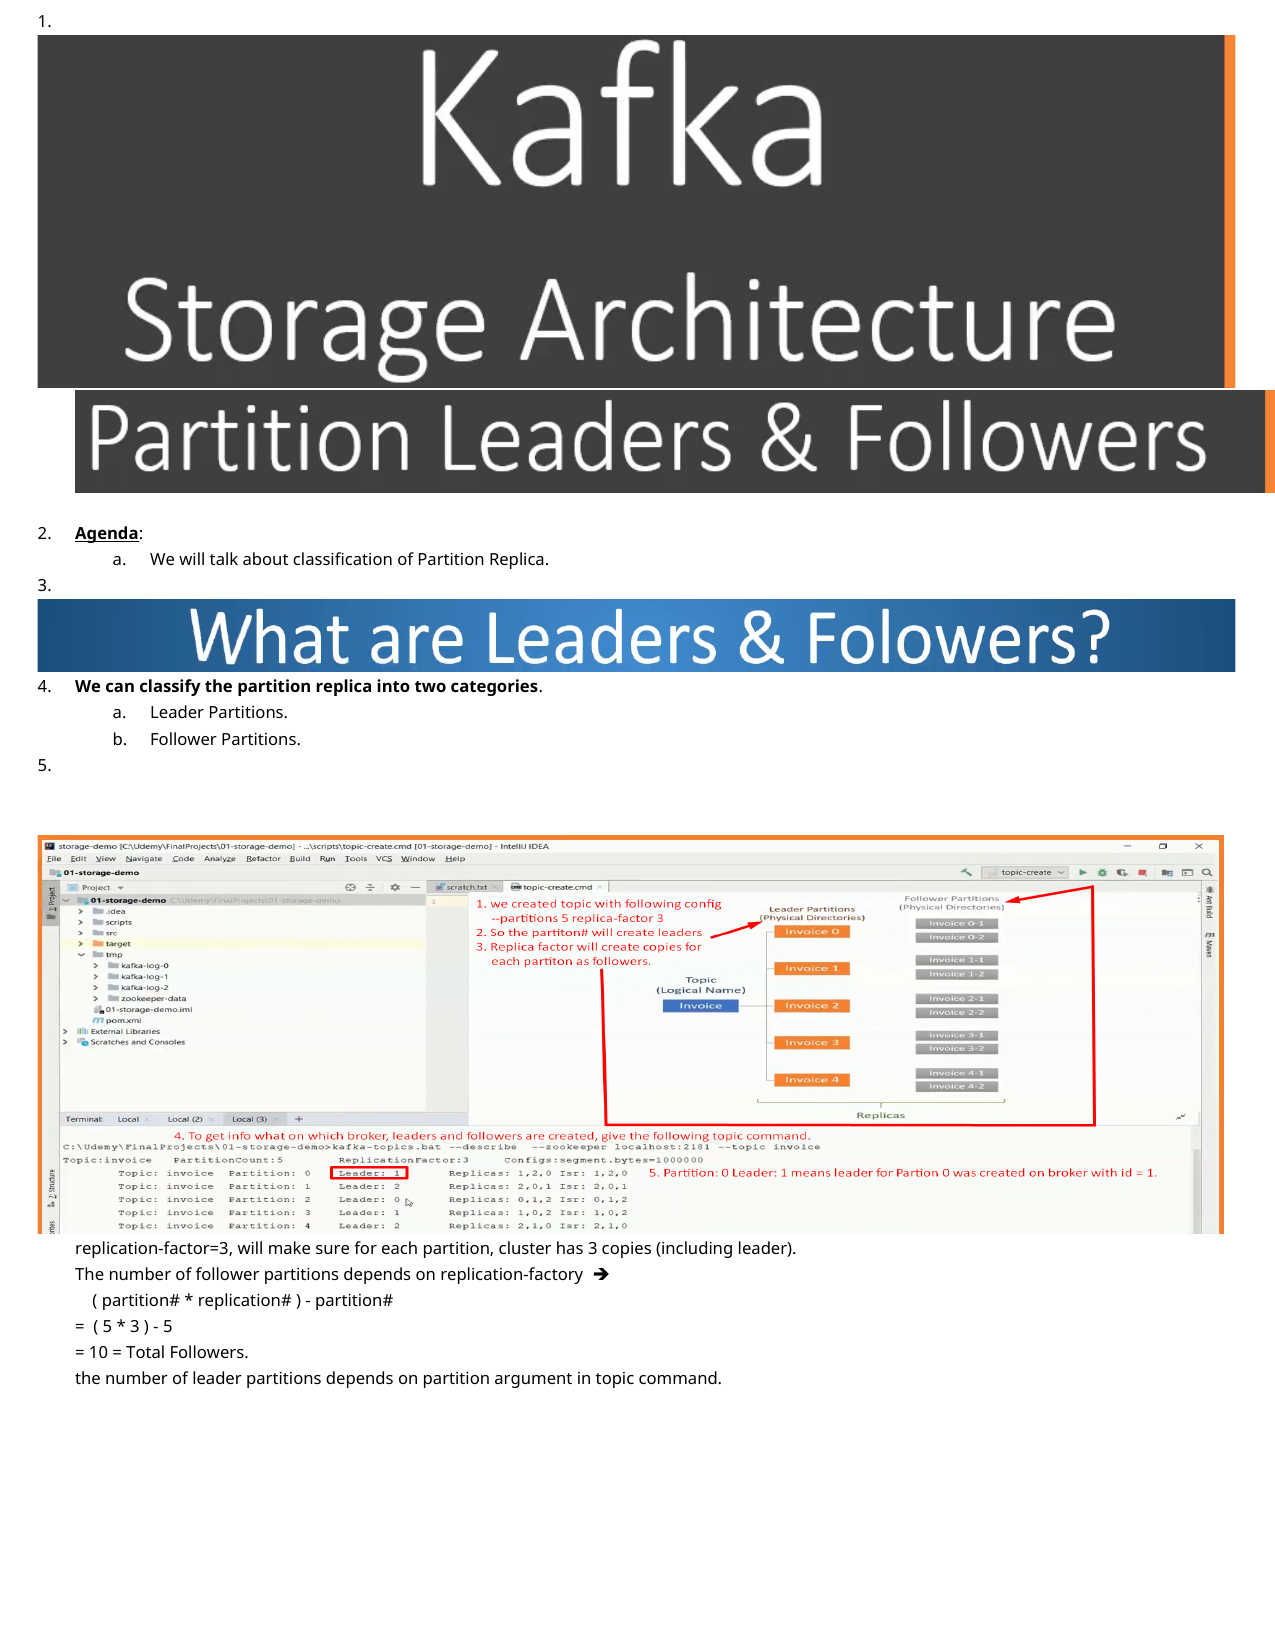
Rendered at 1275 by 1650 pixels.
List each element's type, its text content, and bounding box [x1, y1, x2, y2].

picture [37, 35, 1236, 388]
list Agenda: [37, 522, 1255, 544]
picture [37, 599, 1236, 672]
picture [37, 835, 1224, 1234]
list We will talk about classification of Partition Replica. [112, 548, 1255, 570]
picture [75, 390, 1275, 493]
list We can classify the partition replica into two categories. [37, 675, 1255, 698]
list Follower Partitions. [112, 727, 1255, 750]
list Leader Partitions. [112, 701, 1255, 724]
